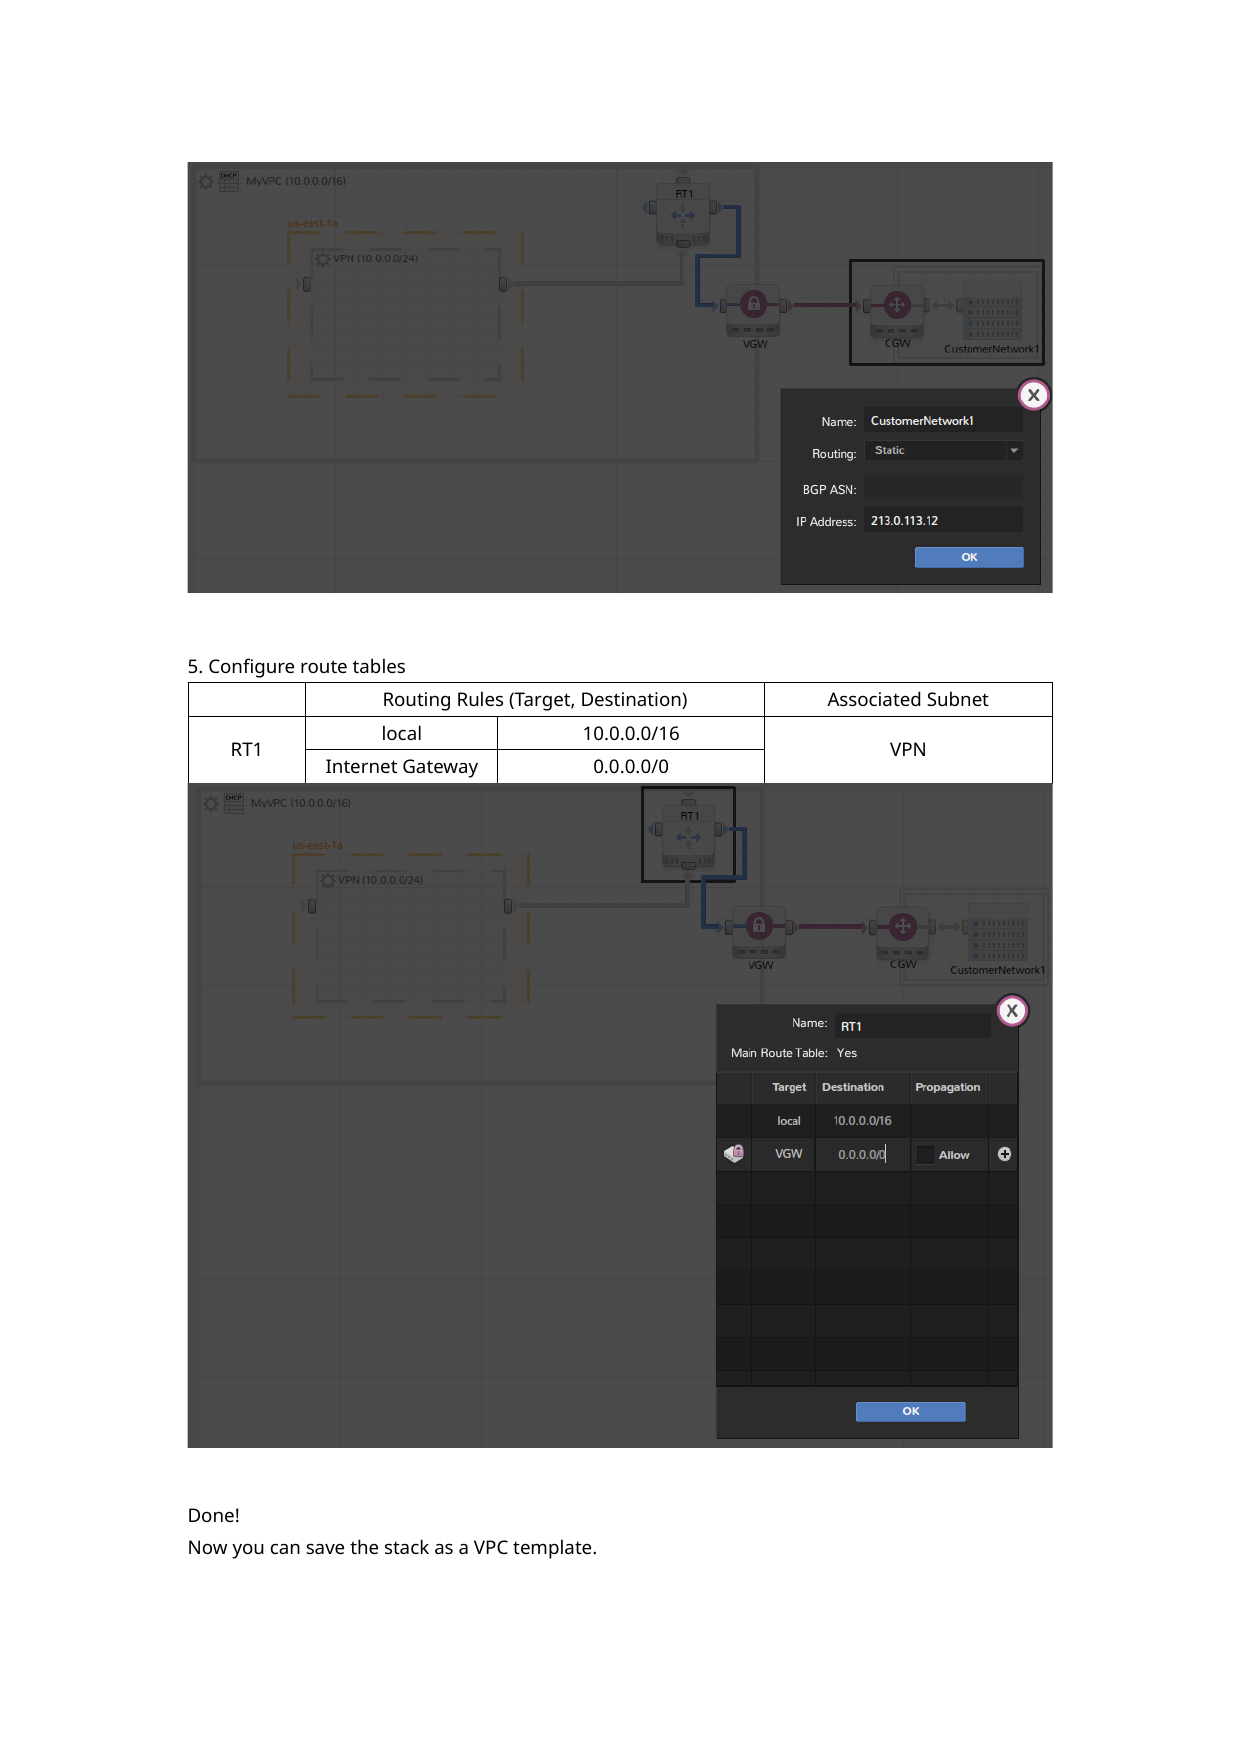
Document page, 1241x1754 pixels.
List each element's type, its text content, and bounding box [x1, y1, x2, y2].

table_cell 10.0.0.0/16 [498, 717, 764, 749]
picture [187, 783, 1053, 1448]
table_cell RT1 [189, 717, 305, 783]
table_header Routing Rules (Target, Destination) [306, 683, 764, 716]
table_cell local [306, 717, 497, 749]
text Now you can save the stack as a VPC template. [187, 1531, 1053, 1564]
text Done! [187, 1499, 1053, 1531]
text 5. Configure route tables [187, 649, 1053, 682]
table_header [189, 683, 305, 716]
table_cell Internet Gateway [306, 750, 497, 783]
table_header Associated Subnet [765, 683, 1052, 716]
table_cell 0.0.0.0/0 [498, 750, 764, 783]
table_cell VPN [765, 717, 1052, 783]
picture [187, 162, 1053, 593]
